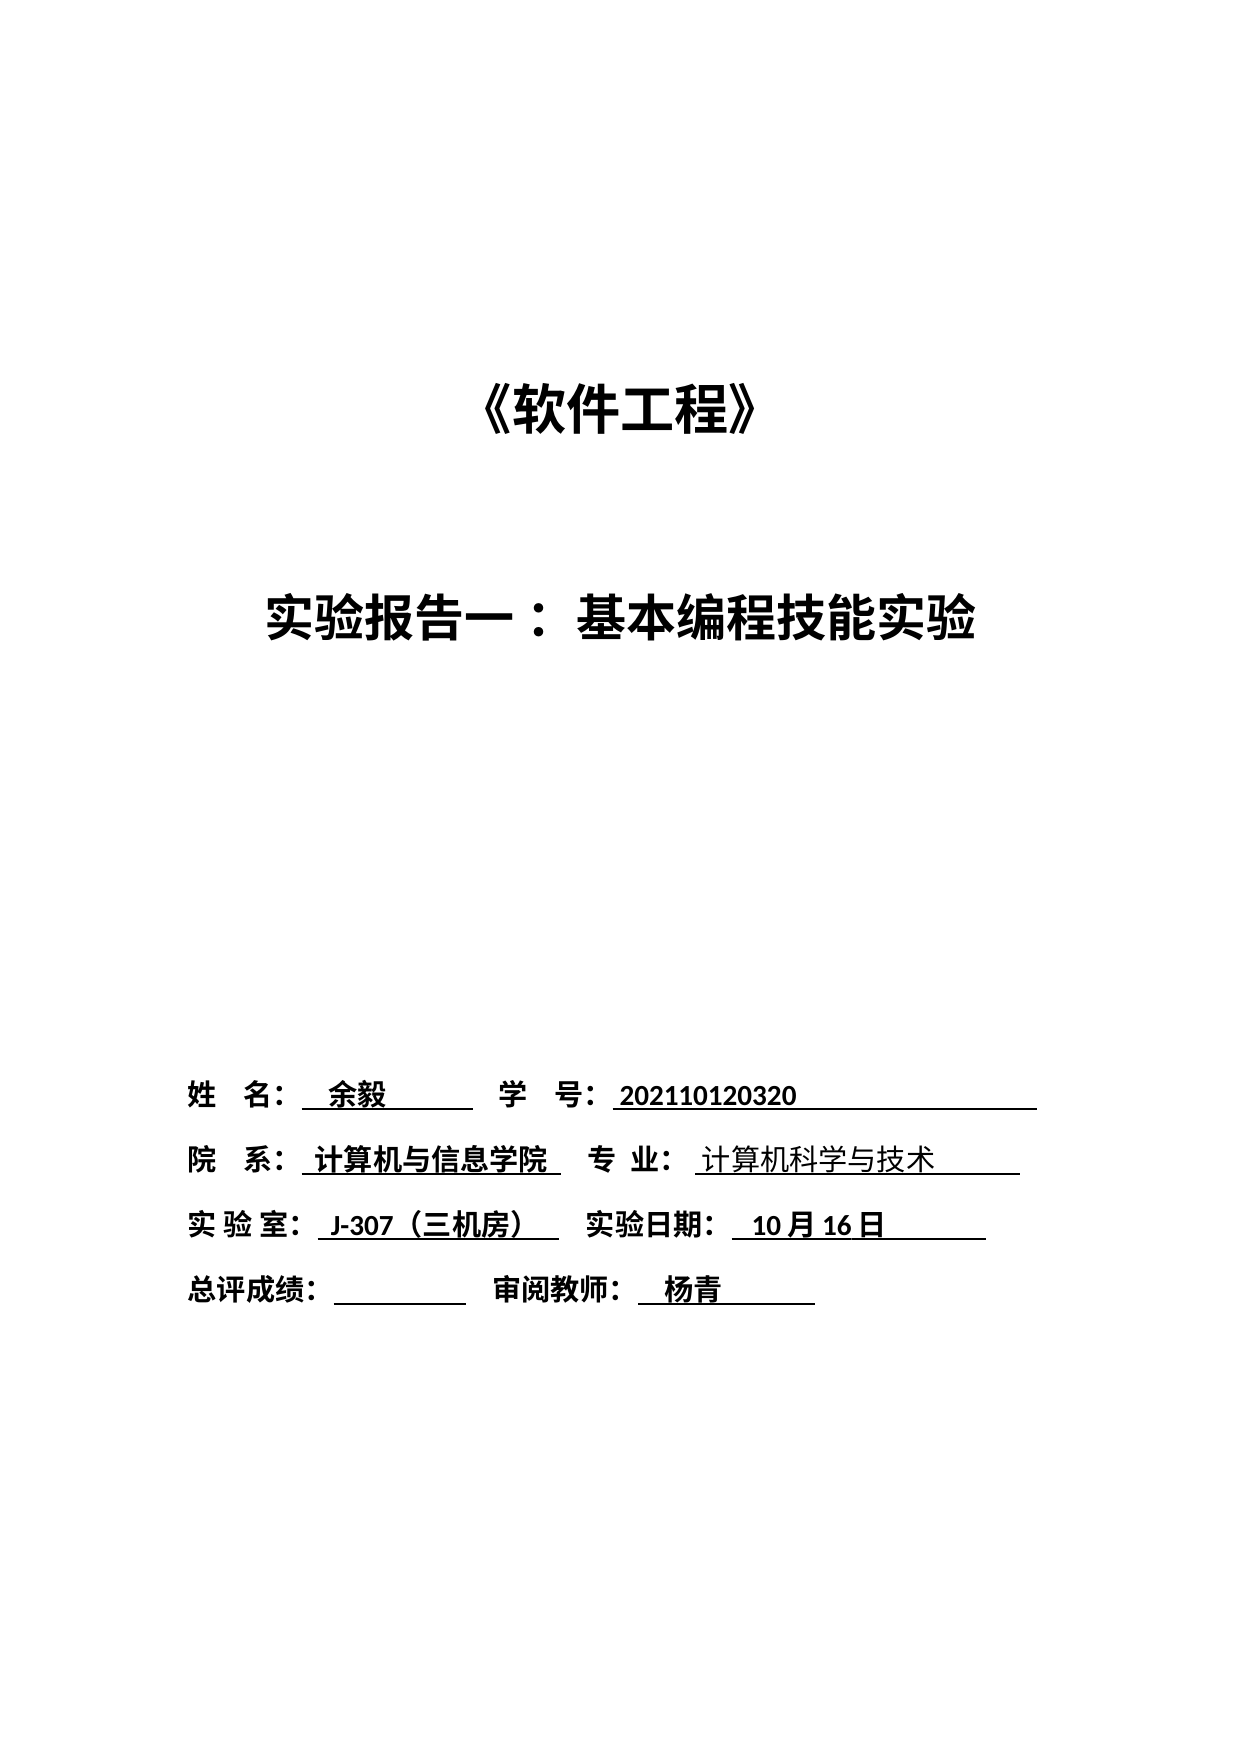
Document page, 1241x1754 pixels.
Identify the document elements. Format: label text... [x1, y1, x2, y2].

text 姓 名： 余毅 学 号： 202110120320 [187, 1060, 1053, 1125]
text 实验报告一 ：基本编程技能实验 [187, 565, 1053, 663]
text 《软件工程》 [187, 357, 1053, 454]
text 实 验 室： J-307（三机房） 实验日期： 10月16日 [187, 1190, 1053, 1255]
text 总评成绩： 审阅教师： 杨青 [187, 1255, 1053, 1320]
text 院 系： 计算机与信息学院 专 业： 计算机科学与技术 [187, 1125, 1053, 1190]
